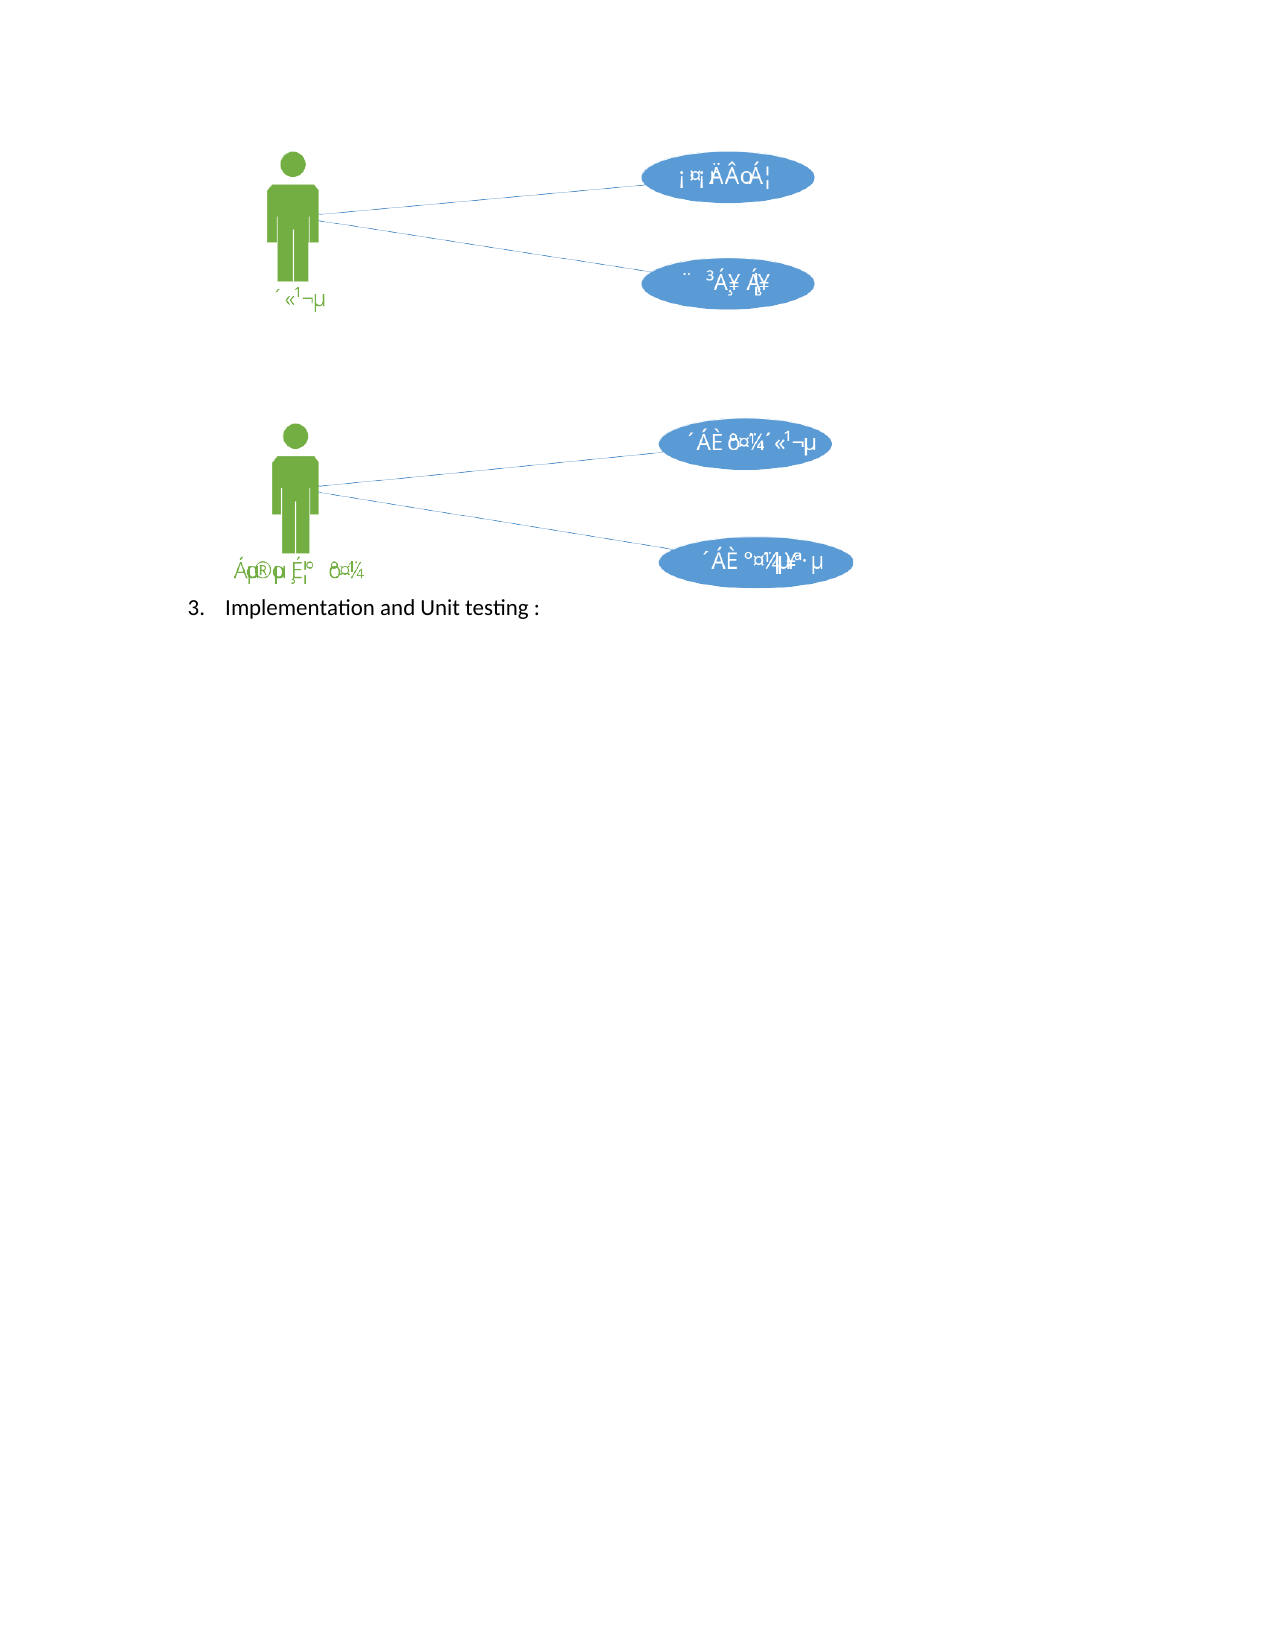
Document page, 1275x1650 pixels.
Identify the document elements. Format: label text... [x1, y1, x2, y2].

list Implementation and Unit testing : [187, 593, 1125, 621]
